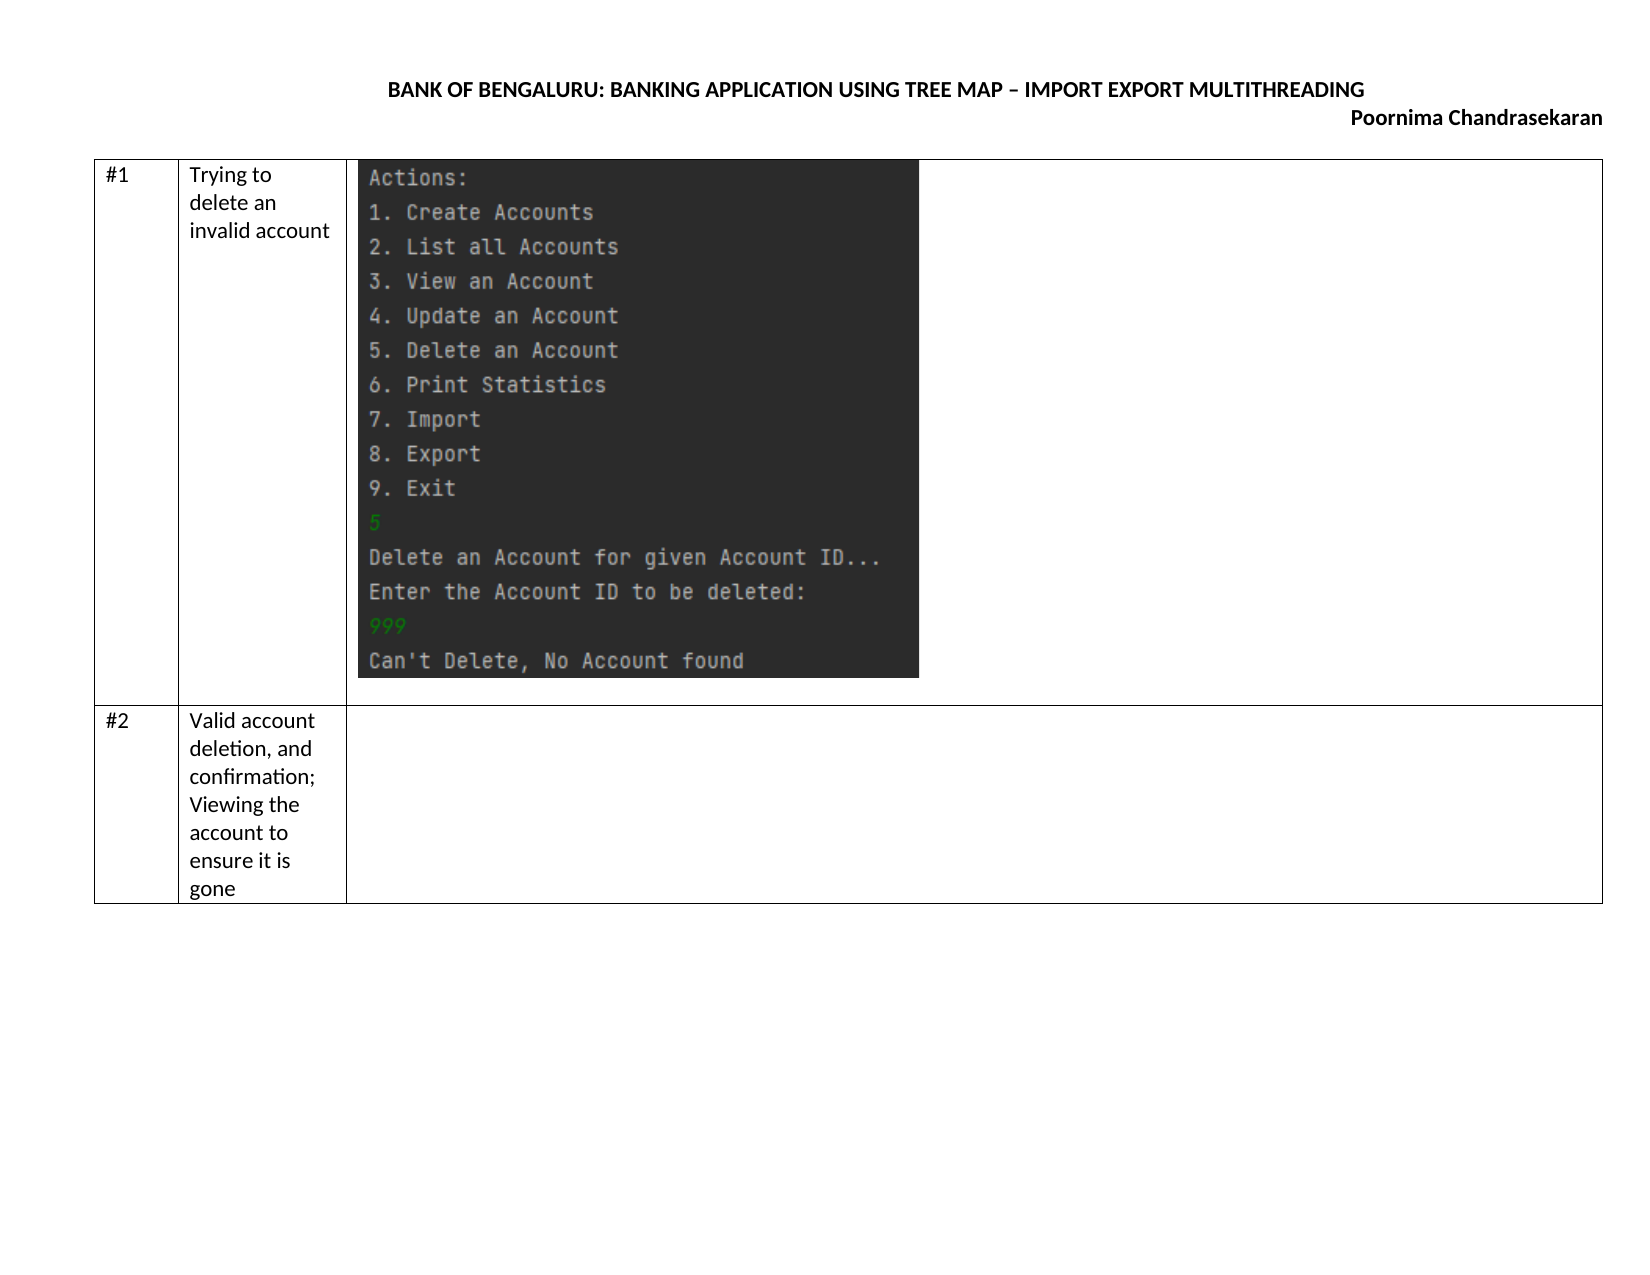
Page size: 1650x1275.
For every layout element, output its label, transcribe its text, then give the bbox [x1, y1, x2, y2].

picture [358, 160, 920, 678]
table_header [347, 160, 1602, 705]
table_header #1 [95, 160, 178, 705]
table_cell [347, 706, 1602, 903]
table_cell #2 [95, 706, 178, 903]
table_header Trying to delete an invalid account [179, 160, 346, 705]
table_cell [179, 706, 346, 903]
